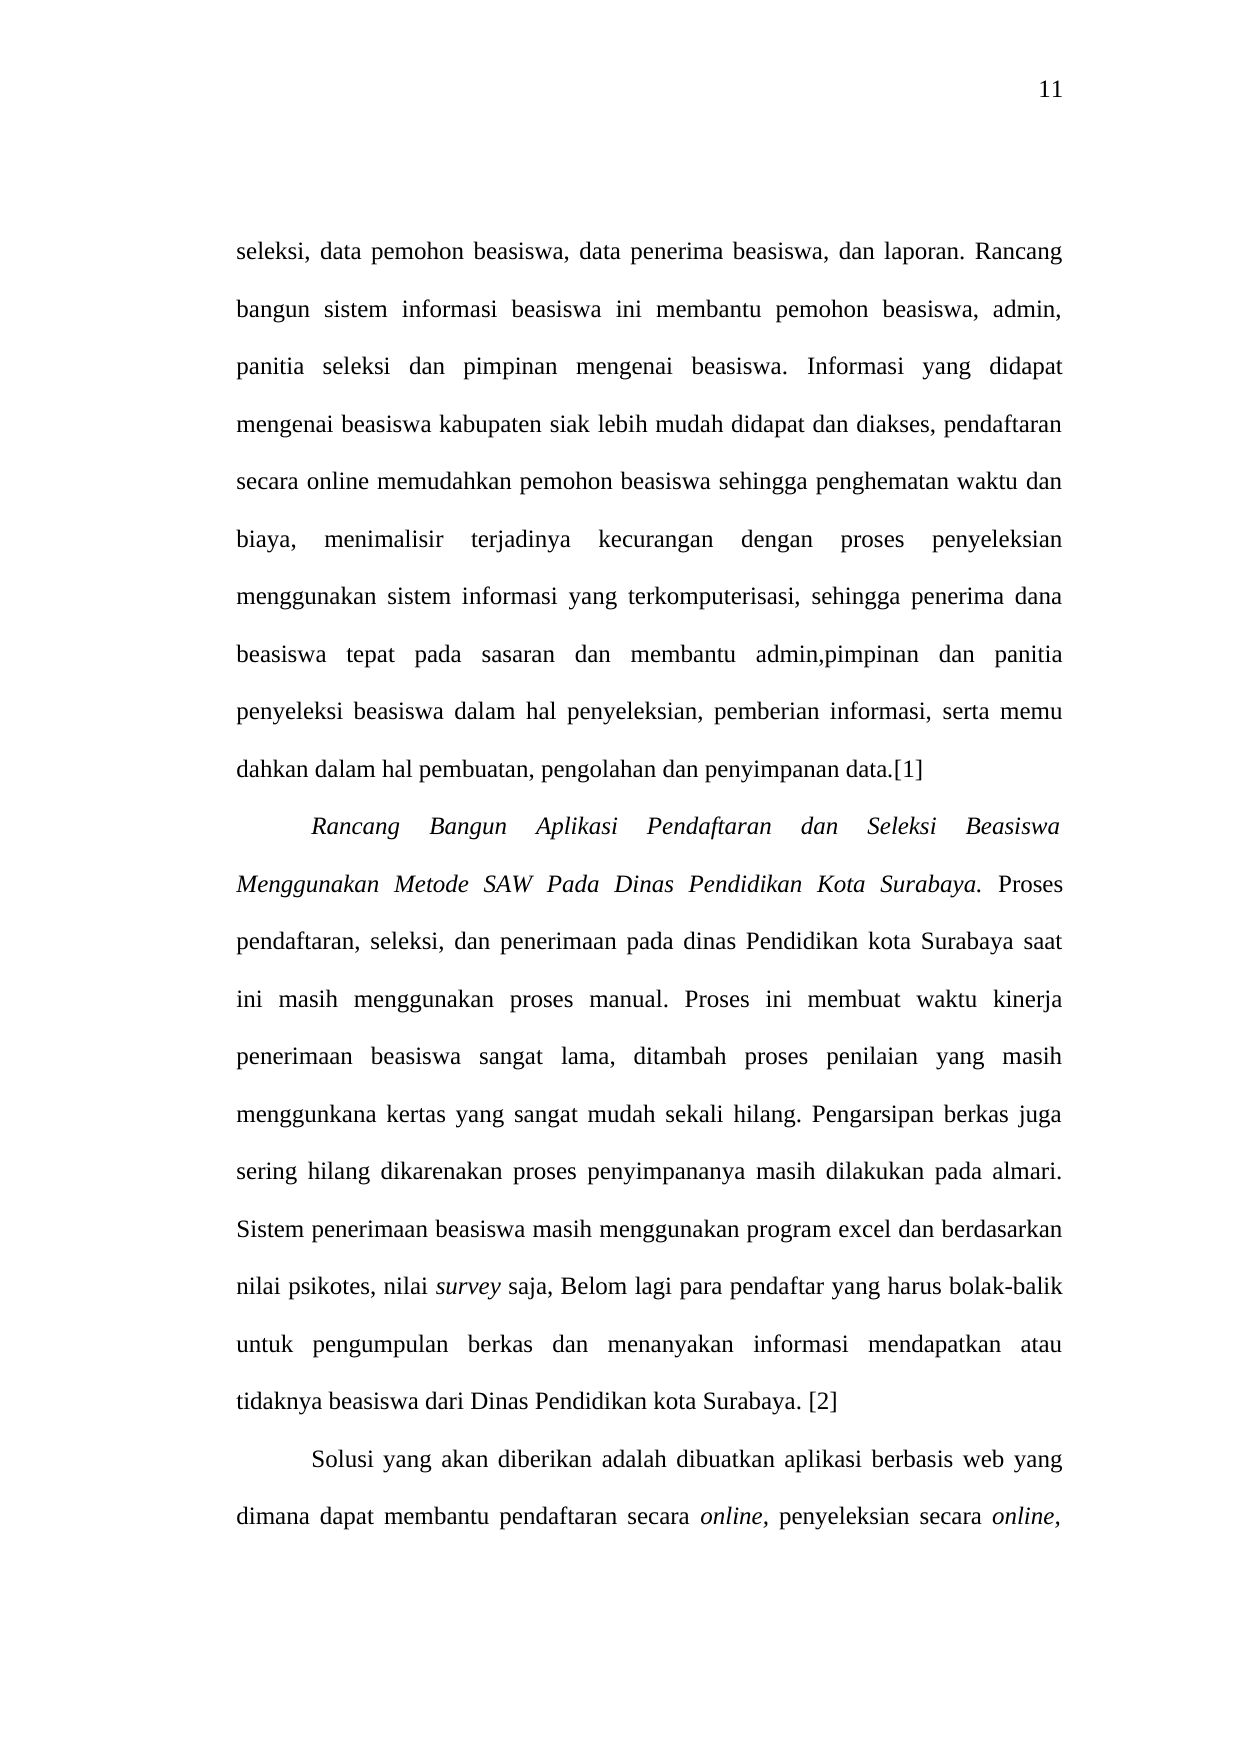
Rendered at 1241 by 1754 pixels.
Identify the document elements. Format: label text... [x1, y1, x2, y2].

text Rancang Bangun Aplikasi Pendaftaran dan Seleksi Beasiswa Menggunakan Metode SAW Pada Dinas Pendidikan Kota Surabaya. Proses pendaftaran, seleksi, dan penerimaan pada dinas Pendidikan kota Surabaya saat ini masih menggunakan proses manual. Proses ini membuat waktu kinerja penerimaan beasiswa sangat lama, ditambah proses penilaian yang masih menggunkana kertas yang sangat mudah sekali hilang. Pengarsipan berkas juga sering hilang dikarenakan proses penyimpananya masih dilakukan pada almari. Sistem penerimaan beasiswa masih menggunakan program excel dan berdasarkan nilai psikotes, nilai survey saja, Belom lagi para pendaftar yang harus bolak-balik untuk pengumpulan berkas dan menanyakan informasi mendapatkan atau tidaknya beasiswa dari Dinas Pendidikan kota Surabaya. [2] [236, 811, 1063, 1415]
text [236, 1444, 1063, 1530]
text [236, 236, 1063, 782]
